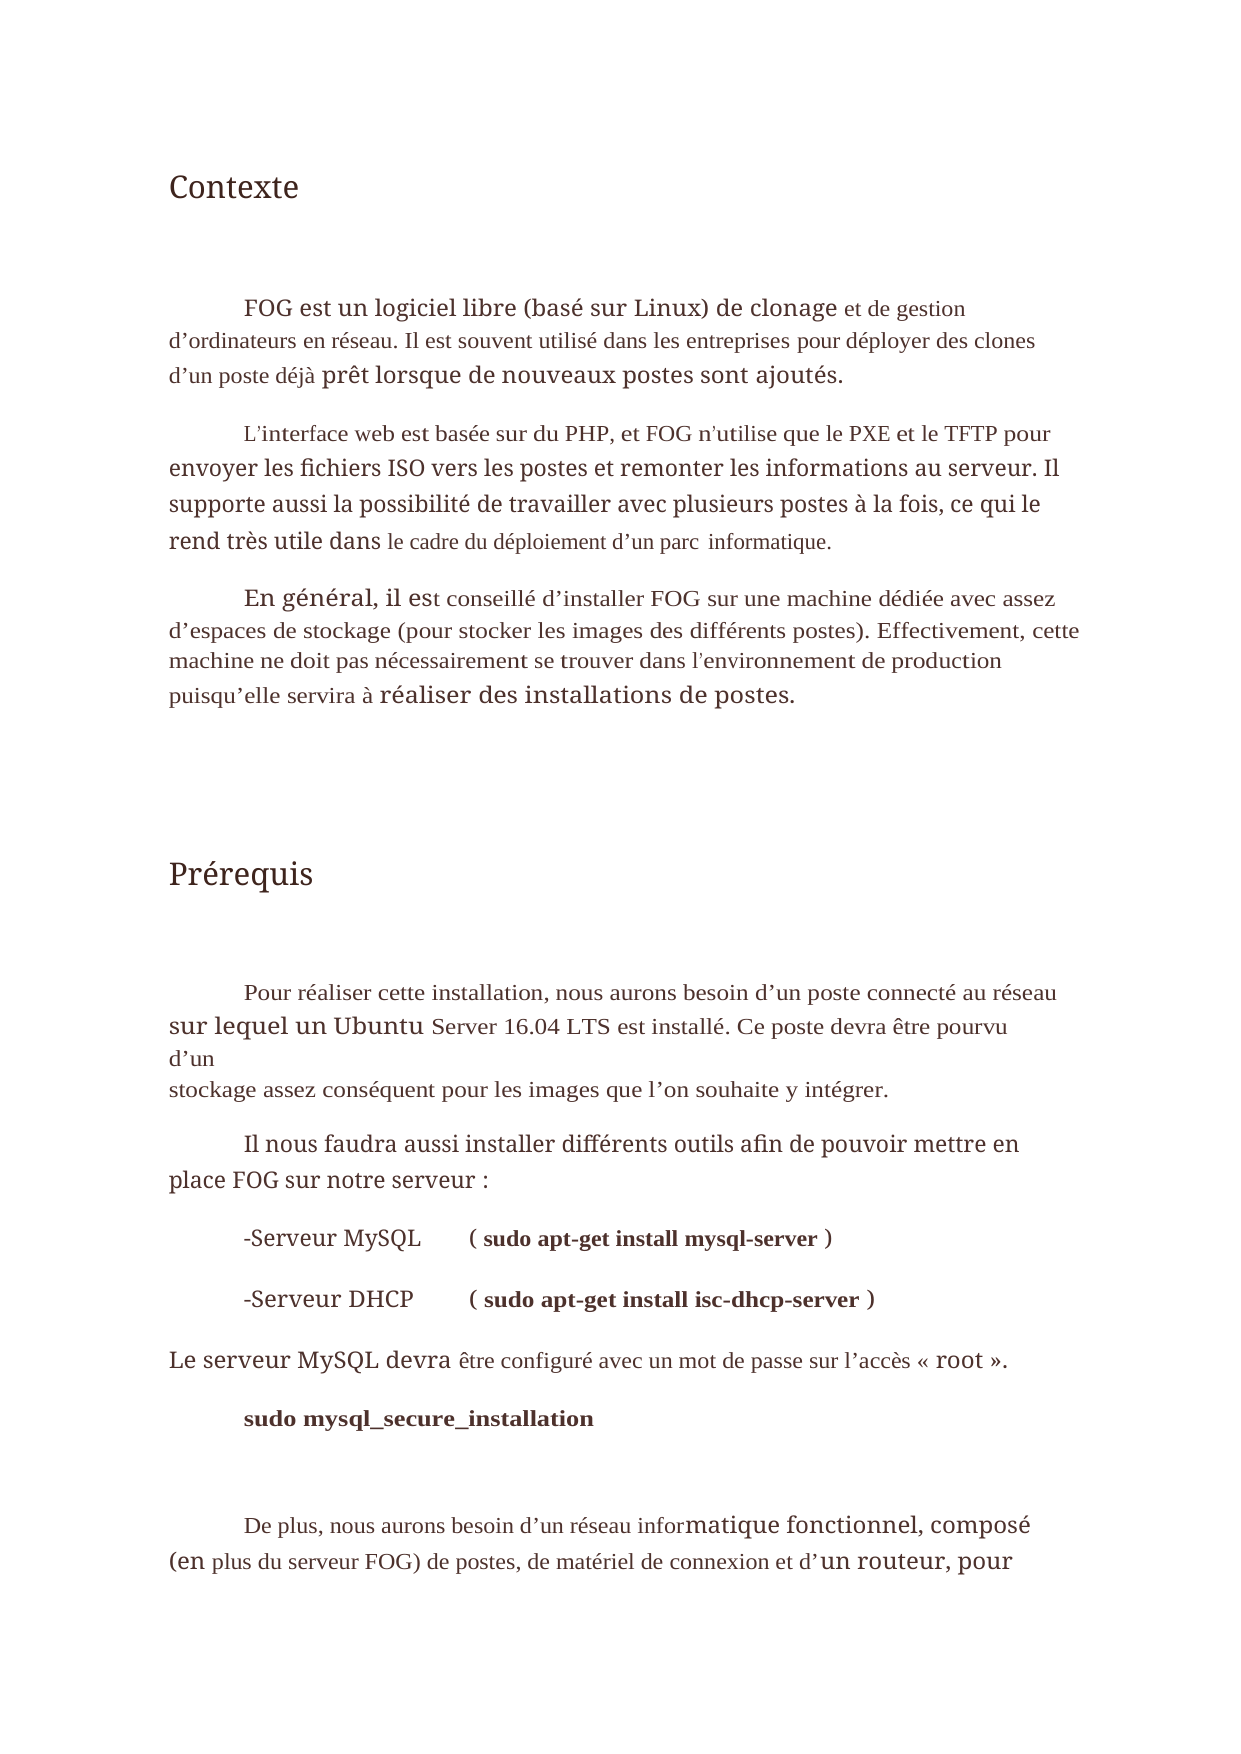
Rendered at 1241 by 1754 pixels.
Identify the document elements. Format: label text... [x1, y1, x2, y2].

subtitle sudo mysql_secure_installation [243, 1405, 1084, 1432]
text stockage assez conséquent pour les images que l’on souhaite y intégrer. [168, 1076, 1084, 1102]
text En général, il est conseillé d’installer FOG sur une machine dédiée avec assez d’espaces de stockage (pour stocker les images des différents postes). Effectivement, cette machine ne doit pas nécessairement se trouver dans l’environnement de production puisqu’elle servira à réaliser des installations de postes. [168, 582, 1084, 710]
text FOG est un logiciel libre (basé sur Linux) de clonage et de gestion d’ordinateurs en réseau. Il est souvent utilisé dans les entreprises pour déployer des clones d’un poste déjà prêt lorsque de nouveaux postes sont ajoutés. [168, 292, 1067, 390]
text Pour réaliser cette installation, nous aurons besoin d’un poste connecté au réseau sur lequel un Ubuntu Server 16.04 LTS est installé. Ce poste devra être pourvu d’un [168, 979, 1060, 1071]
text -Serveur MySQL ( sudo apt-get install mysql-server ) [243, 1222, 1084, 1253]
text L’interface web est basée sur du PHP, et FOG n’utilise que le PXE et le TFTP pour envoyer les fichiers ISO vers les postes et remonter les informations au serveur. Il supporte aussi la possibilité de travailler avec plusieurs postes à la fois, ce qui le rend très utile dans le cadre du déploiement d’un parc informatique. [168, 420, 1072, 556]
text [168, 1509, 1048, 1576]
subtitle Contexte [168, 164, 1084, 207]
text Il nous faudra aussi installer différents outils afin de pouvoir mettre en place FOG sur notre serveur : [168, 1128, 1067, 1196]
text -Serveur DHCP ( sudo apt-get install isc-dhcp-server ) [243, 1283, 1084, 1314]
text Le serveur MySQL devra être configuré avec un mot de passe sur l’accès « root ». [168, 1344, 1084, 1375]
subtitle Prérequis [168, 852, 1084, 894]
